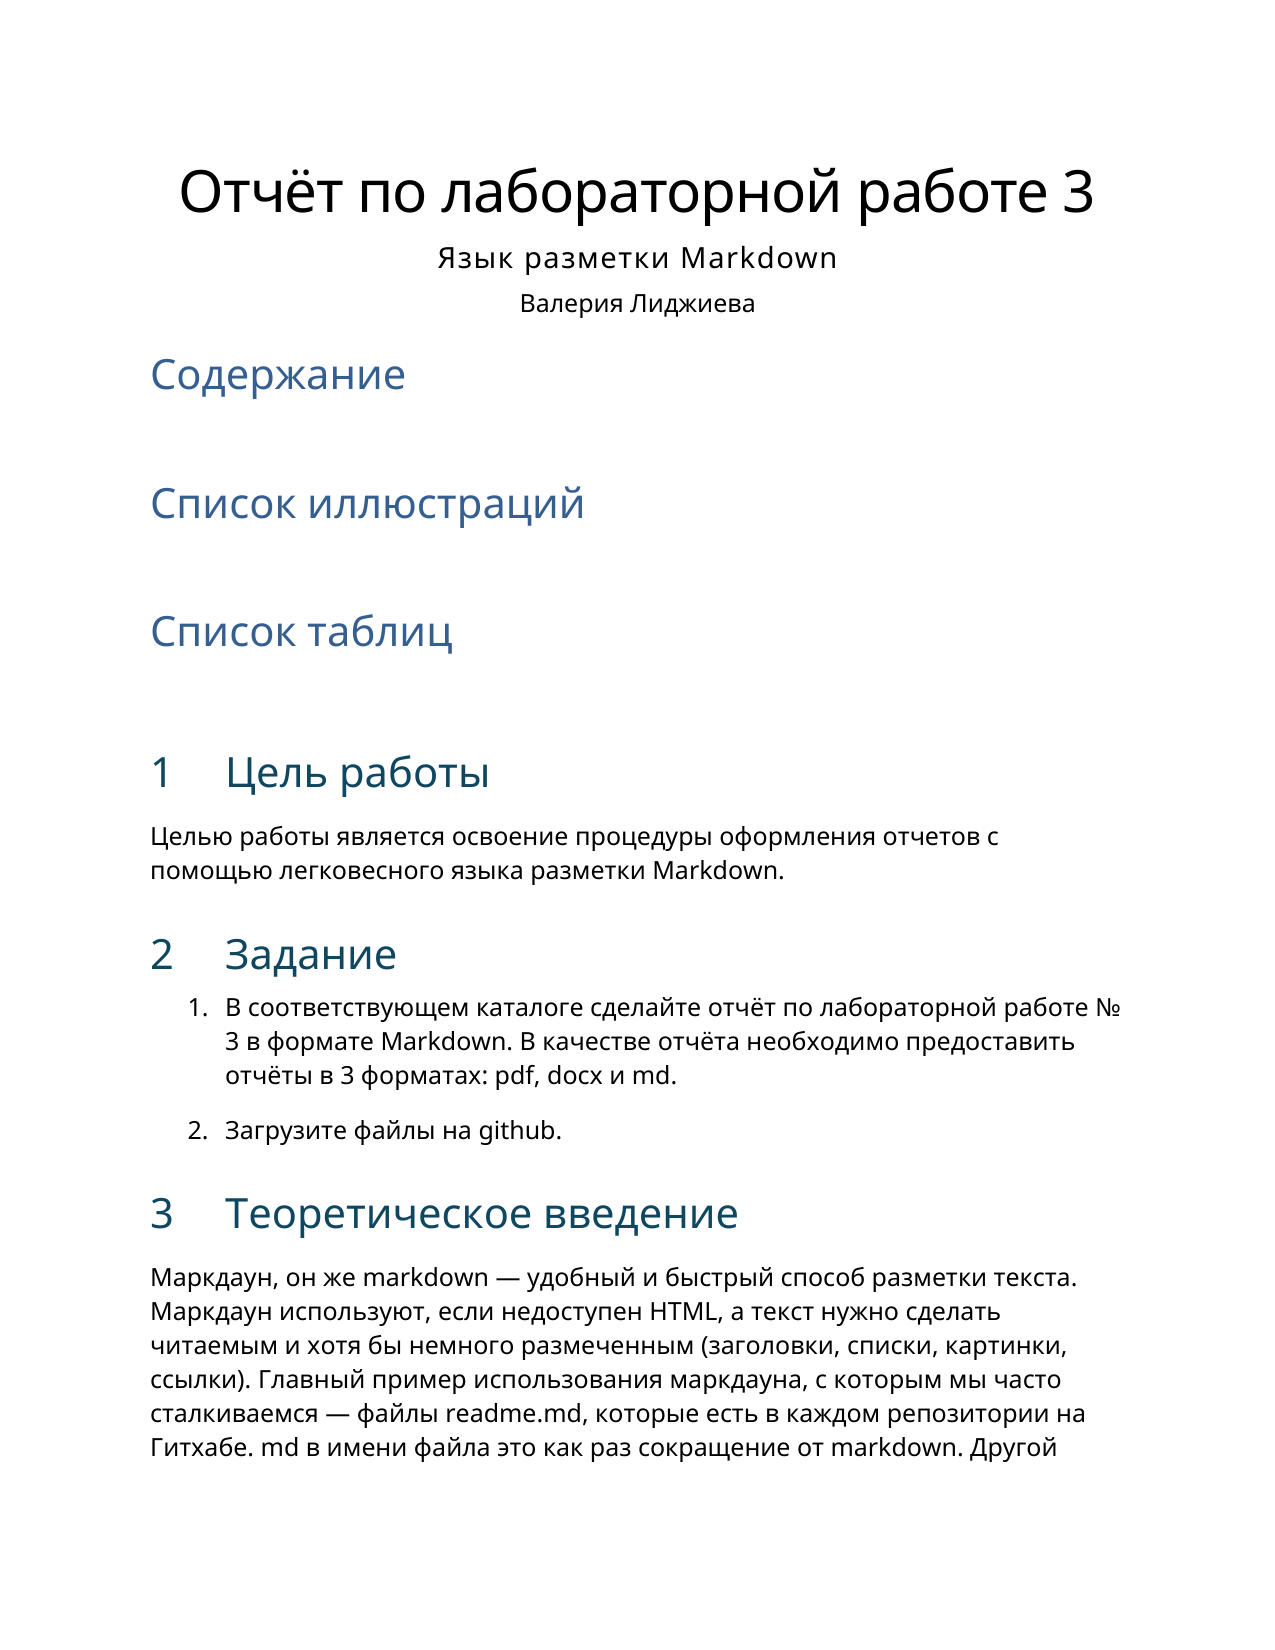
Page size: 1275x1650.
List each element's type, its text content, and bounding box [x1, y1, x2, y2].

text Целью работы является освоение процедуры оформления отчетов с помощью легковесного языка разметки Markdown. [150, 819, 1125, 887]
list Загрузите файлы на github. [187, 1113, 1125, 1147]
subtitle 3 Теоретическое введение [150, 1184, 1125, 1241]
title Отчёт по лабораторной работе 3 [150, 150, 1125, 229]
subtitle 2 Задание [150, 924, 1125, 981]
subtitle Язык разметки Markdown [150, 238, 1125, 277]
text Валерия Лиджиева [150, 286, 1125, 320]
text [150, 1260, 1125, 1464]
list В соответствующем каталоге сделайте отчёт по лабораторной работе № 3 в формате Markdown. В качестве отчёта необходимо предоставить отчёты в 3 форматах: pdf, docx и md. [187, 989, 1125, 1092]
subtitle 1 Цель работы [150, 743, 1125, 800]
